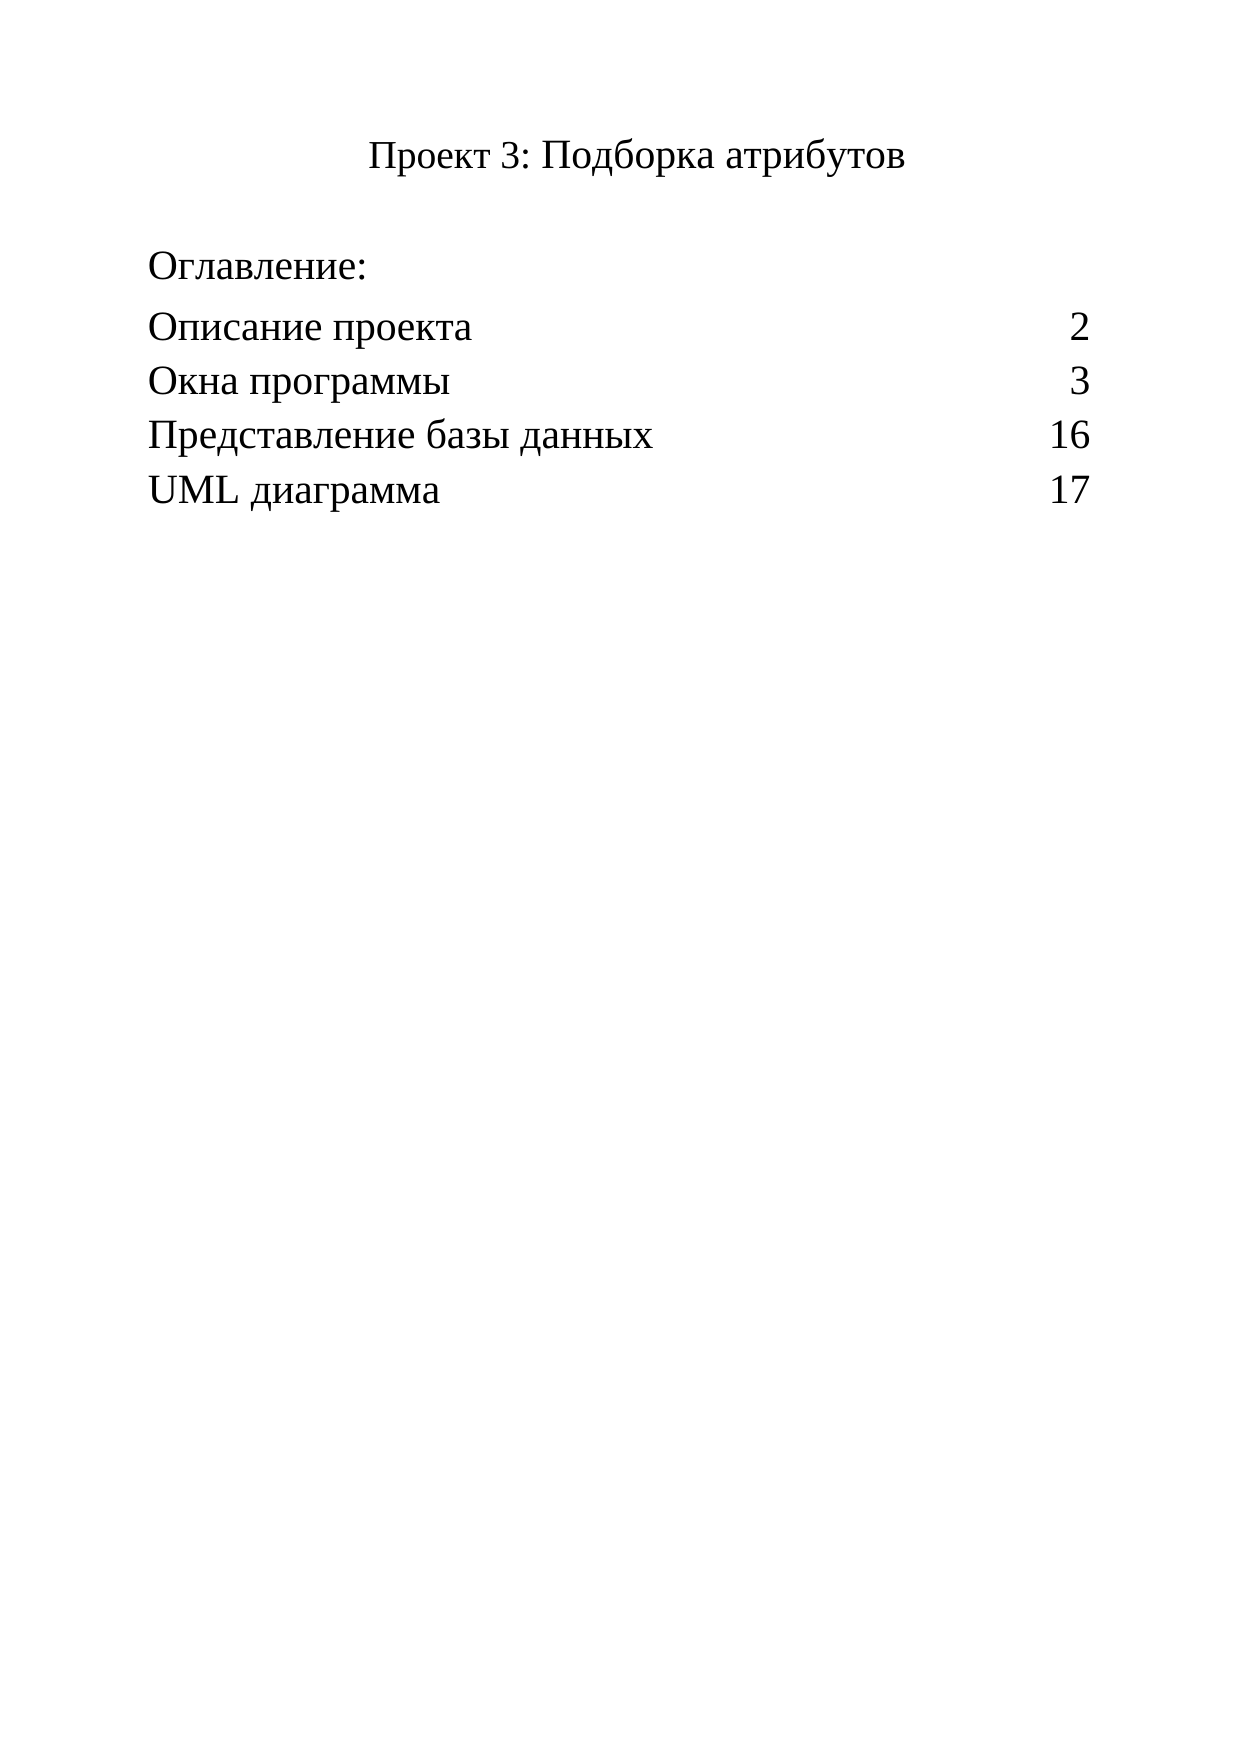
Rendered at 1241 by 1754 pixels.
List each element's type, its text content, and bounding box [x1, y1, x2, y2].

text Оглавление: [148, 240, 1090, 288]
text Проект 3: Подборка атрибутов [368, 130, 1090, 178]
